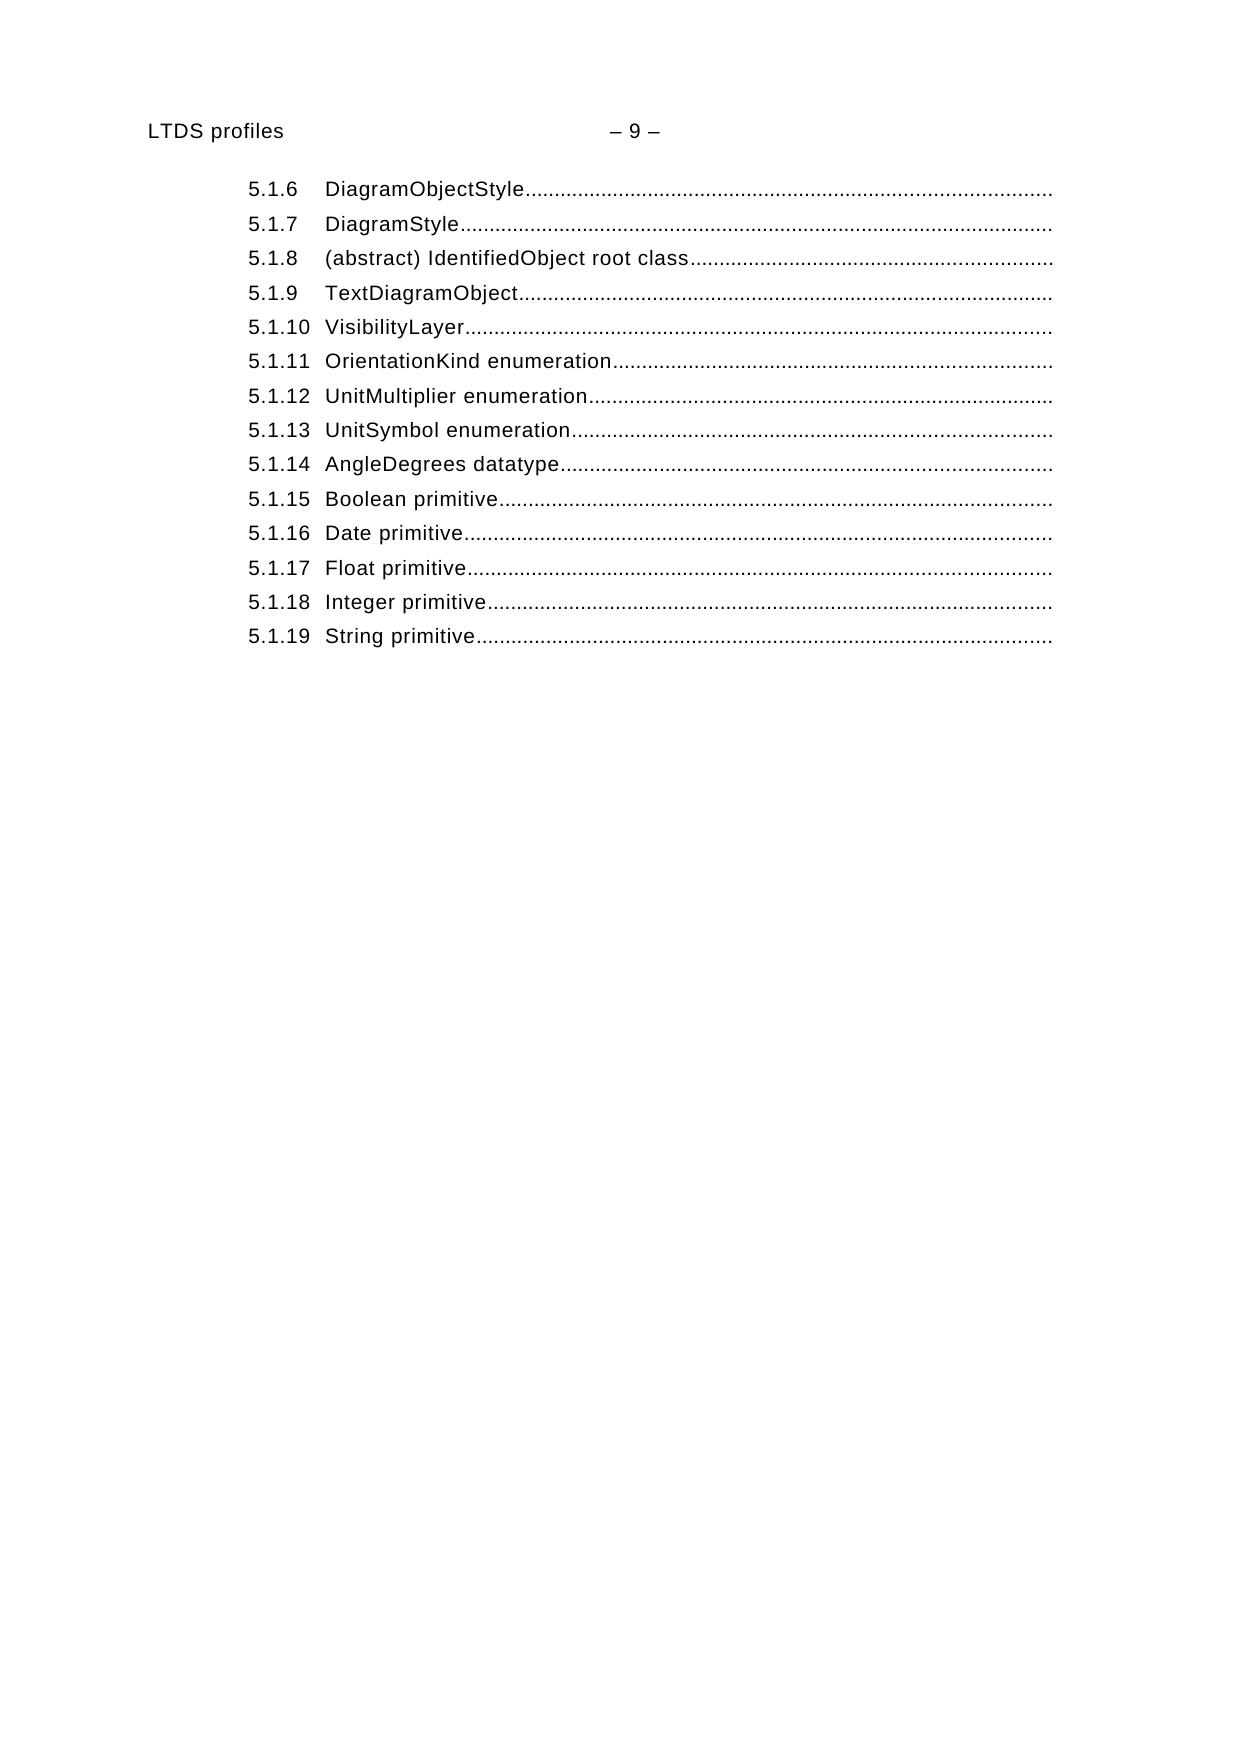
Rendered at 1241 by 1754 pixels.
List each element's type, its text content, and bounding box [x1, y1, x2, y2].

text 5.1.13 UnitSymbol enumeration 140 [248, 418, 1022, 442]
text 5.1.14 AngleDegrees datatype 144 [248, 452, 1022, 476]
text 5.1.7 DiagramStyle 137 [248, 212, 1022, 236]
text 5.1.9 TextDiagramObject 138 [248, 280, 1022, 304]
text 5.1.19 String primitive 145 [248, 624, 1022, 648]
text 5.1.12 UnitMultiplier enumeration 139 [248, 383, 1022, 407]
text 5.1.11 OrientationKind enumeration 139 [248, 349, 1022, 373]
text 5.1.6 DiagramObjectStyle 137 [248, 177, 1022, 201]
text 5.1.10 VisibilityLayer 138 [248, 315, 1022, 339]
text 5.1.15 Boolean primitive 145 [248, 487, 1022, 511]
text 5.1.18 Integer primitive 145 [248, 590, 1022, 614]
text 5.1.8 (abstract) IdentifiedObject root class 137 [248, 246, 1022, 270]
text 5.1.17 Float primitive 145 [248, 555, 1022, 579]
text 5.1.16 Date primitive 145 [248, 521, 1022, 545]
